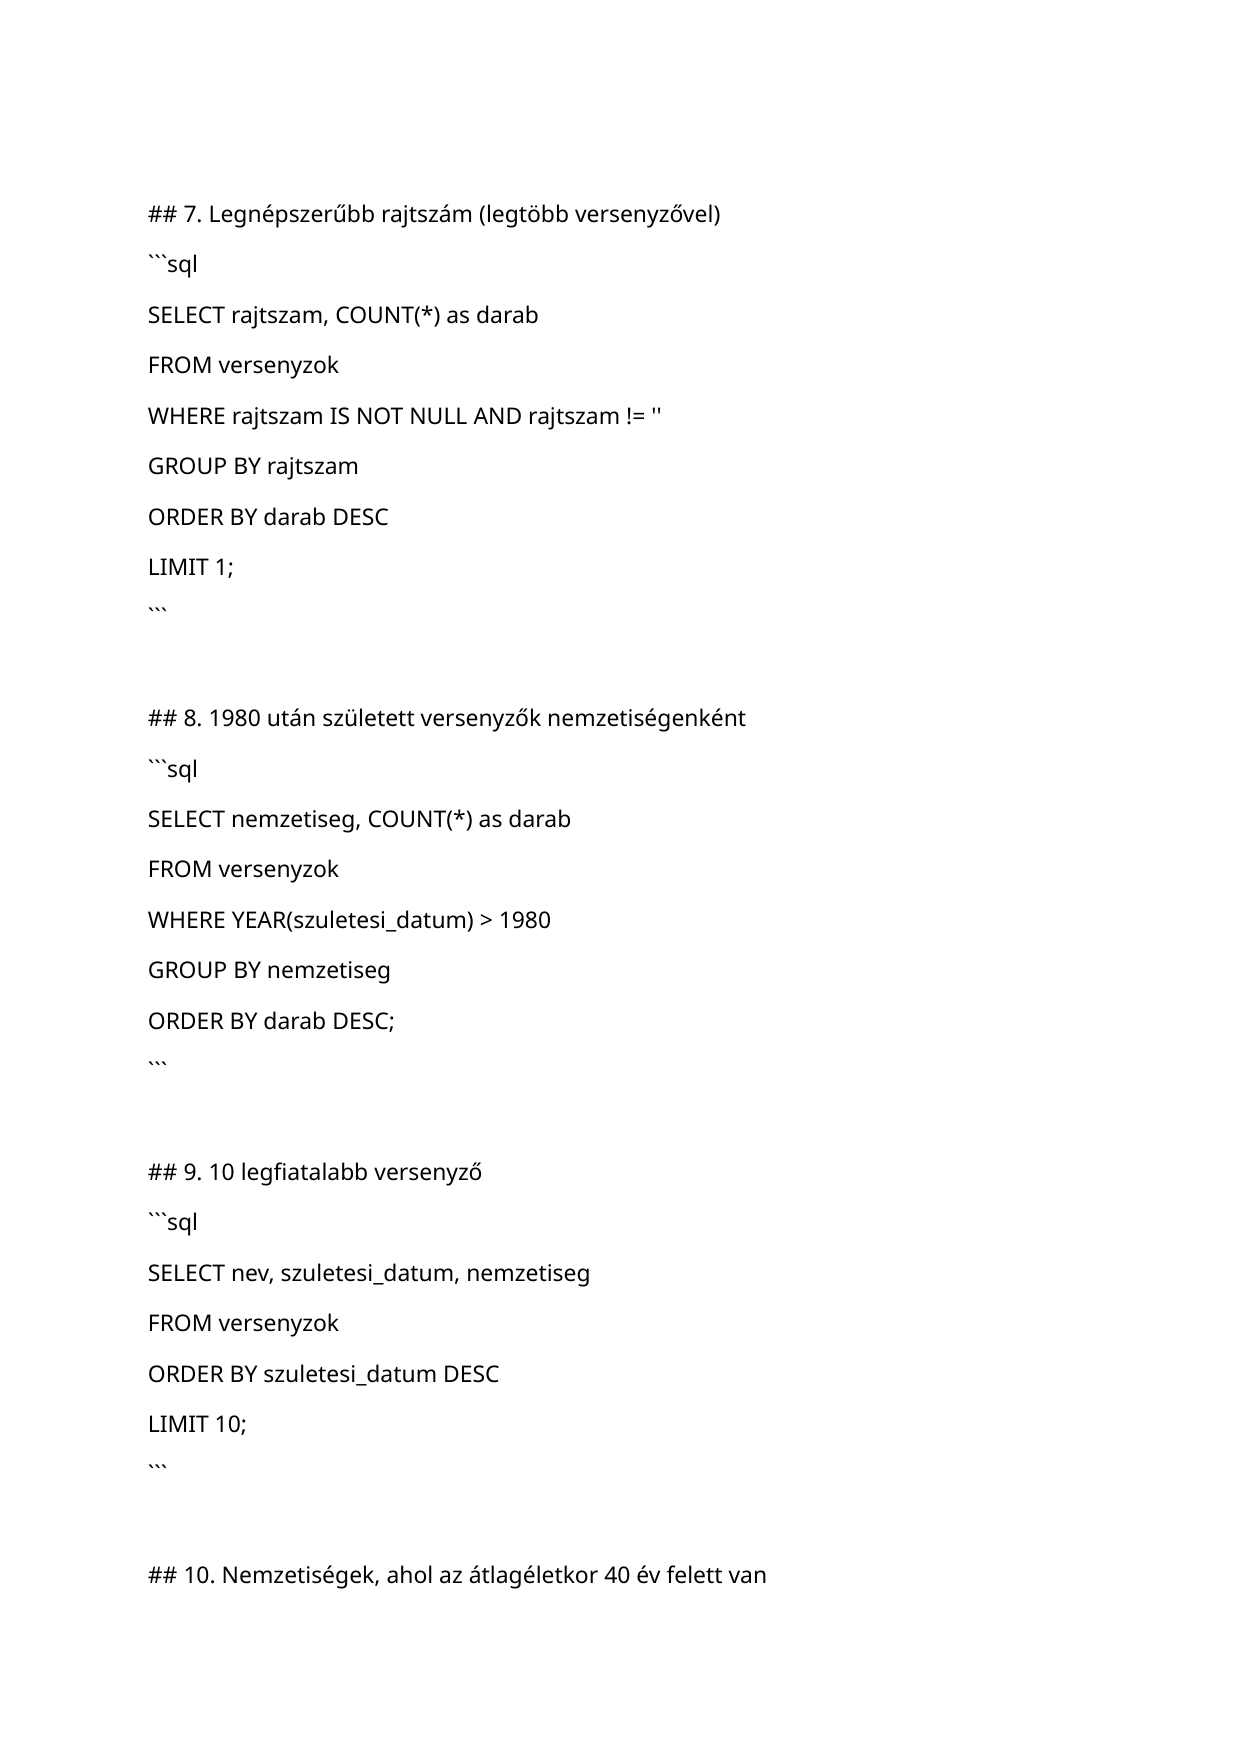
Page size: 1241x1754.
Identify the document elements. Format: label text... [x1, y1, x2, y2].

text LIMIT 1; [148, 551, 1093, 582]
text GROUP BY rajtszam [148, 450, 1093, 481]
text SELECT nemzetiseg, COUNT(*) as darab [148, 803, 1093, 834]
text ORDER BY darab DESC; [148, 1005, 1093, 1036]
text SELECT rajtszam, COUNT(*) as darab [148, 299, 1093, 330]
text ``` [148, 1055, 1093, 1086]
text FROM versenyzok [148, 349, 1093, 381]
text FROM versenyzok [148, 1307, 1093, 1338]
text ## 7. Legnépszerűbb rajtszám (legtöbb versenyzővel) [148, 198, 1093, 229]
text GROUP BY nemzetiseg [148, 954, 1093, 986]
text LIMIT 10; [148, 1408, 1093, 1439]
text ``` [148, 601, 1093, 633]
text WHERE YEAR(szuletesi_datum) > 1980 [148, 904, 1093, 935]
text FROM versenyzok [148, 853, 1093, 885]
text ## 8. 1980 után született versenyzők nemzetiségenként [148, 702, 1093, 733]
text WHERE rajtszam IS NOT NULL AND rajtszam != '' [148, 400, 1093, 431]
text ``` [148, 1458, 1093, 1490]
text SELECT nev, szuletesi_datum, nemzetiseg [148, 1257, 1093, 1288]
text ORDER BY szuletesi_datum DESC [148, 1358, 1093, 1389]
text ## 9. 10 legfiatalabb versenyző [148, 1156, 1093, 1187]
text ```sql [148, 1206, 1093, 1238]
text ```sql [148, 248, 1093, 280]
text ## 10. Nemzetiségek, ahol az átlagéletkor 40 év felett van [148, 1559, 1093, 1591]
text ORDER BY darab DESC [148, 501, 1093, 532]
text ```sql [148, 753, 1093, 784]
